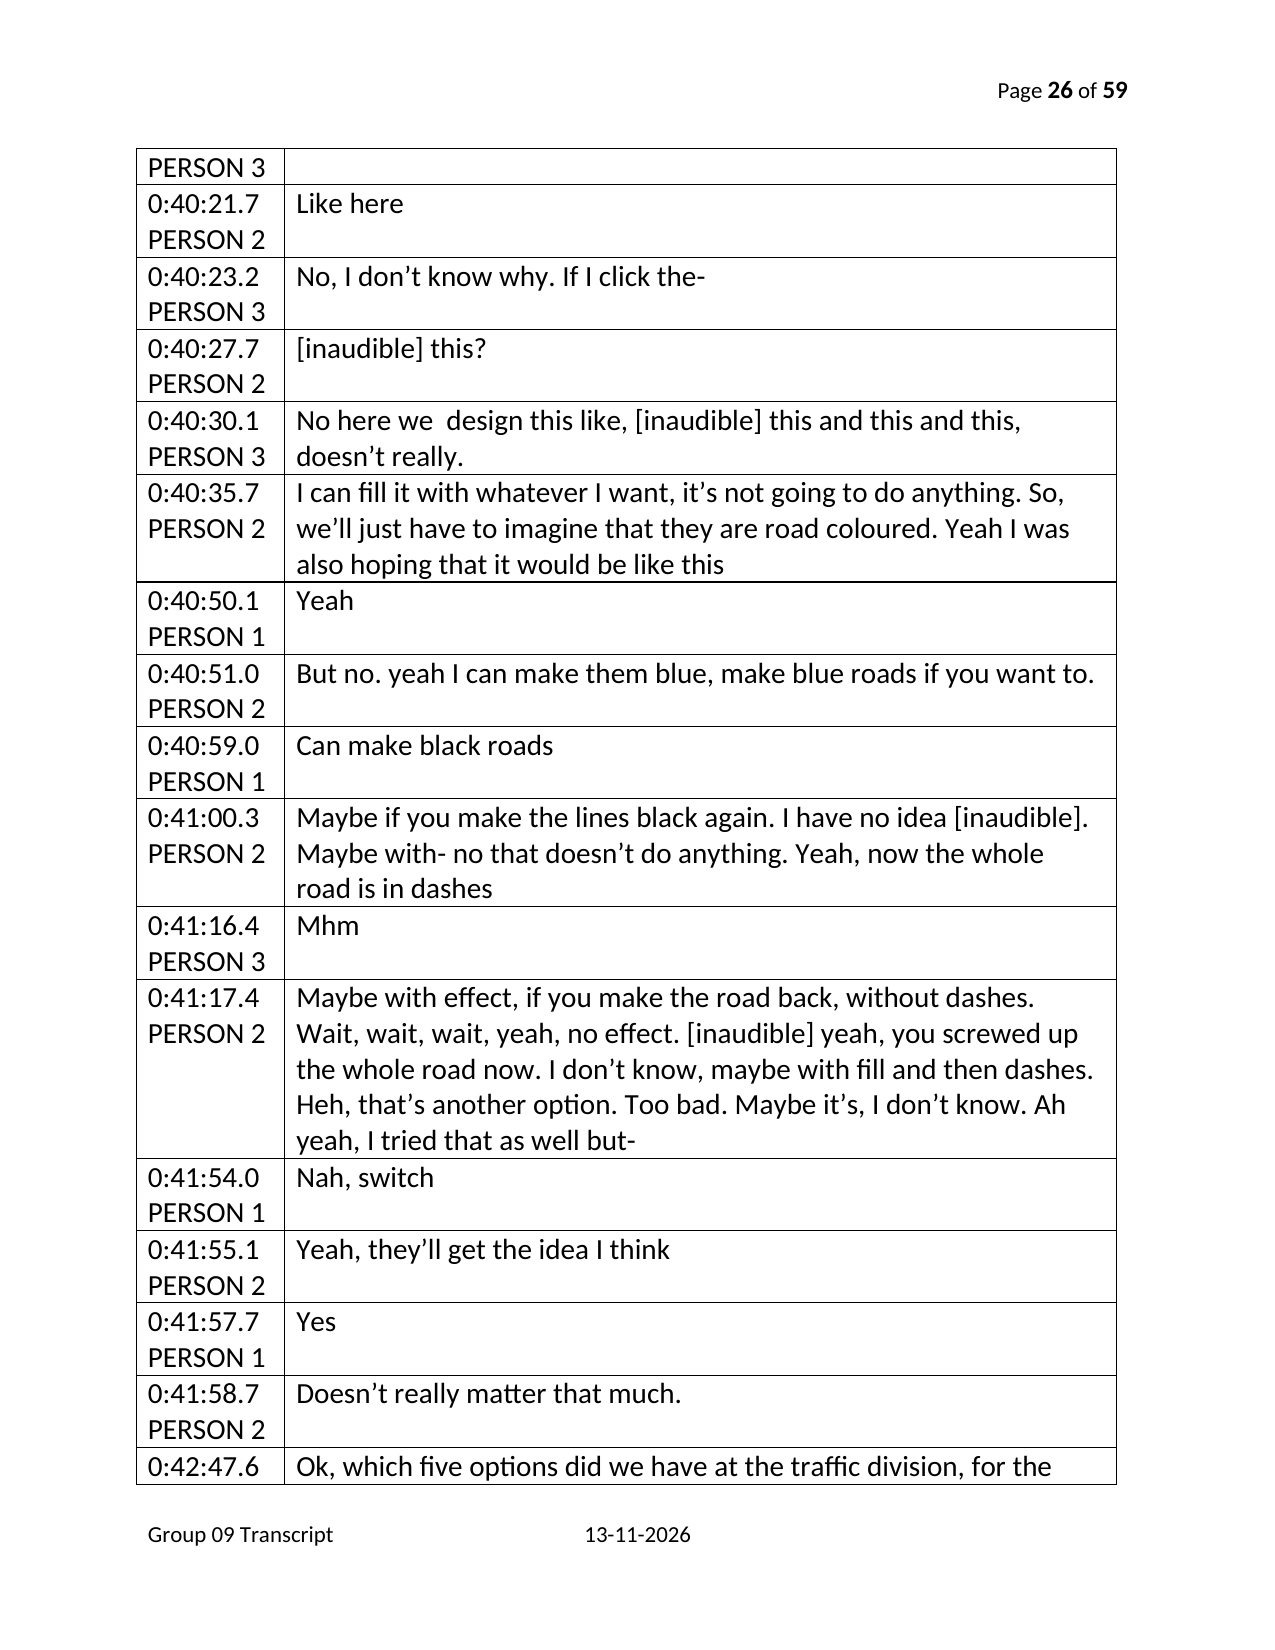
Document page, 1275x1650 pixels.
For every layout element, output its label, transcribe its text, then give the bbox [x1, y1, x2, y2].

table_cell 0:40:35.7 PERSON 2 [137, 475, 284, 581]
table_cell 0:40:23.2 PERSON 3 [137, 258, 284, 329]
table_cell 0:41:17.4 PERSON 2 [137, 980, 284, 1158]
table_cell 0:40:20.8 PERSON 3 [137, 149, 284, 184]
table_cell Maybe with effect, if you make the road back, without dashes. Wait, wait, wait, yeah, no effect. [inaudible] yeah, you screwed up the whole road now. I don’t know, maybe with fill and then dashes. Heh, that’s another option. Too bad. Maybe it’s, I don’t know. Ah yeah, I tried that as well but- [285, 980, 1116, 1158]
table_cell 0:41:58.7 PERSON 2 [137, 1376, 284, 1447]
table_cell I can fill it with whatever I want, it’s not going to do anything. So, we’ll just have to imagine that they are road coloured. Yeah I was also hoping that it would be like this [285, 475, 1116, 581]
table_cell 0:40:50.1 PERSON 1 [137, 583, 284, 654]
table_cell But no. yeah I can make them blue, make blue roads if you want to. [285, 655, 1116, 726]
table_cell 0:40:30.1 PERSON 3 [137, 402, 284, 473]
table_cell Yeah, they’ll get the idea I think [285, 1231, 1116, 1302]
table_cell 0:41:00.3 PERSON 2 [137, 799, 284, 906]
table_cell Like here [285, 185, 1116, 257]
table_cell Doesn’t really matter that much. [285, 1376, 1116, 1447]
table_cell Yes [285, 1303, 1116, 1374]
table_cell 0:40:21.7 PERSON 2 [137, 185, 284, 257]
table_cell No here we design this like, [inaudible] this and this and this, doesn’t really. [285, 402, 1116, 473]
table_cell Can make black roads [285, 727, 1116, 798]
table_cell [inaudible] this? [285, 330, 1116, 401]
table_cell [285, 1448, 1116, 1483]
table_cell 0:40:51.0 PERSON 2 [137, 655, 284, 726]
table_cell 0:42:47.6 PERSON 1 [137, 1448, 284, 1483]
table_cell 0:40:27.7 PERSON 2 [137, 330, 284, 401]
table_cell 0:41:16.4 PERSON 3 [137, 907, 284, 978]
table_cell Yeah [285, 583, 1116, 654]
table_cell 0:41:57.7 PERSON 1 [137, 1303, 284, 1374]
table_cell No, I don’t know why. If I click the- [285, 258, 1116, 329]
table_cell Mhm [285, 907, 1116, 978]
table_cell 0:40:59.0 PERSON 1 [137, 727, 284, 798]
table_cell 0:41:55.1 PERSON 2 [137, 1231, 284, 1302]
table_cell Nah, switch [285, 1159, 1116, 1230]
table_cell Maybe if you make the lines black again. I have no idea [inaudible]. Maybe with- no that doesn’t do anything. Yeah, now the whole road is in dashes [285, 799, 1116, 906]
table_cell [285, 149, 1116, 184]
table_cell 0:41:54.0 PERSON 1 [137, 1159, 284, 1230]
